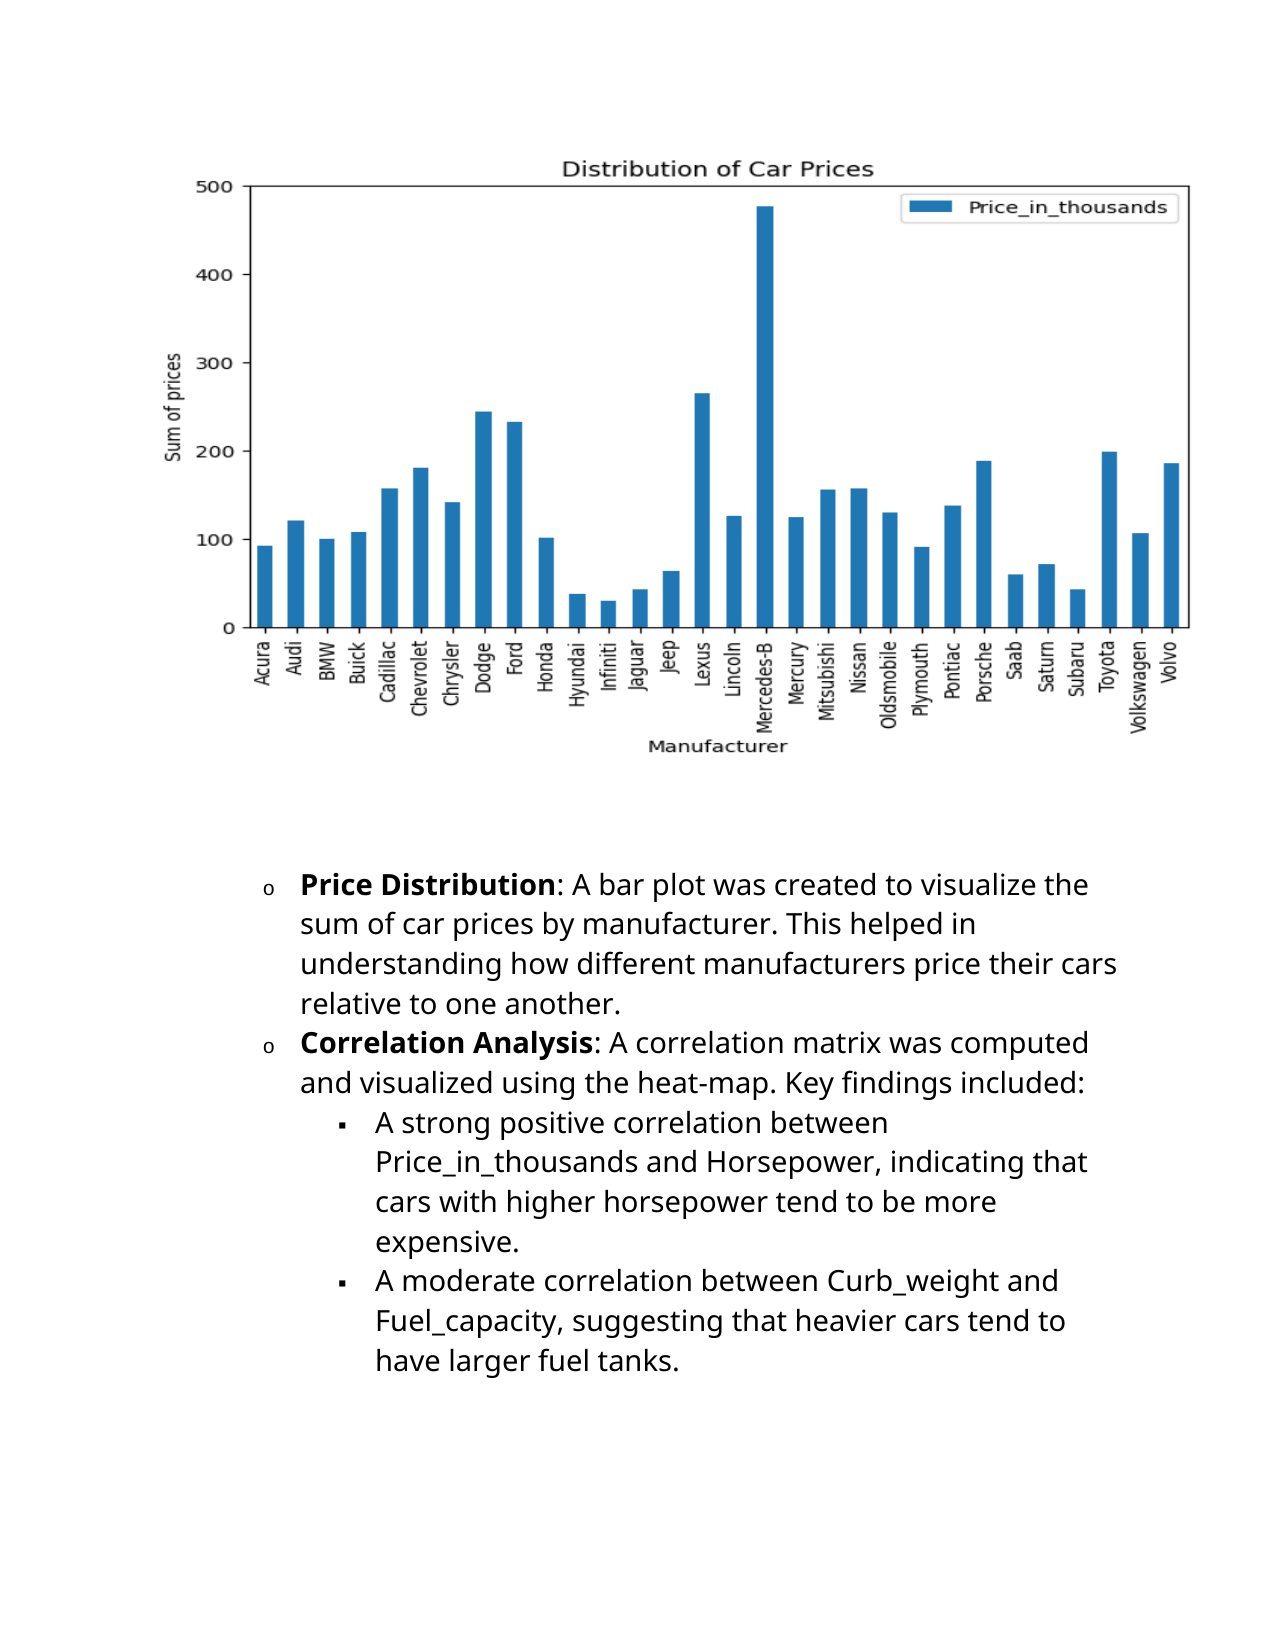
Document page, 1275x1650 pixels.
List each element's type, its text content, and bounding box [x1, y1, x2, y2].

list Price Distribution: A bar plot was created to visualize the sum of car prices by manufacturer. This helped in understanding how different manufacturers price their cars relative to one another. [262, 864, 1125, 1023]
list A strong positive correlation between Price_in_thousands and Horsepower, indicating that cars with higher horsepower tend to be more expensive. [337, 1102, 1125, 1261]
list A moderate correlation between Curb_weight and Fuel_capacity, suggesting that heavier cars tend to have larger fuel tanks. [337, 1261, 1125, 1380]
picture [150, 150, 1202, 766]
list Correlation Analysis: A correlation matrix was computed and visualized using the heat-map. Key findings included: [262, 1023, 1125, 1102]
